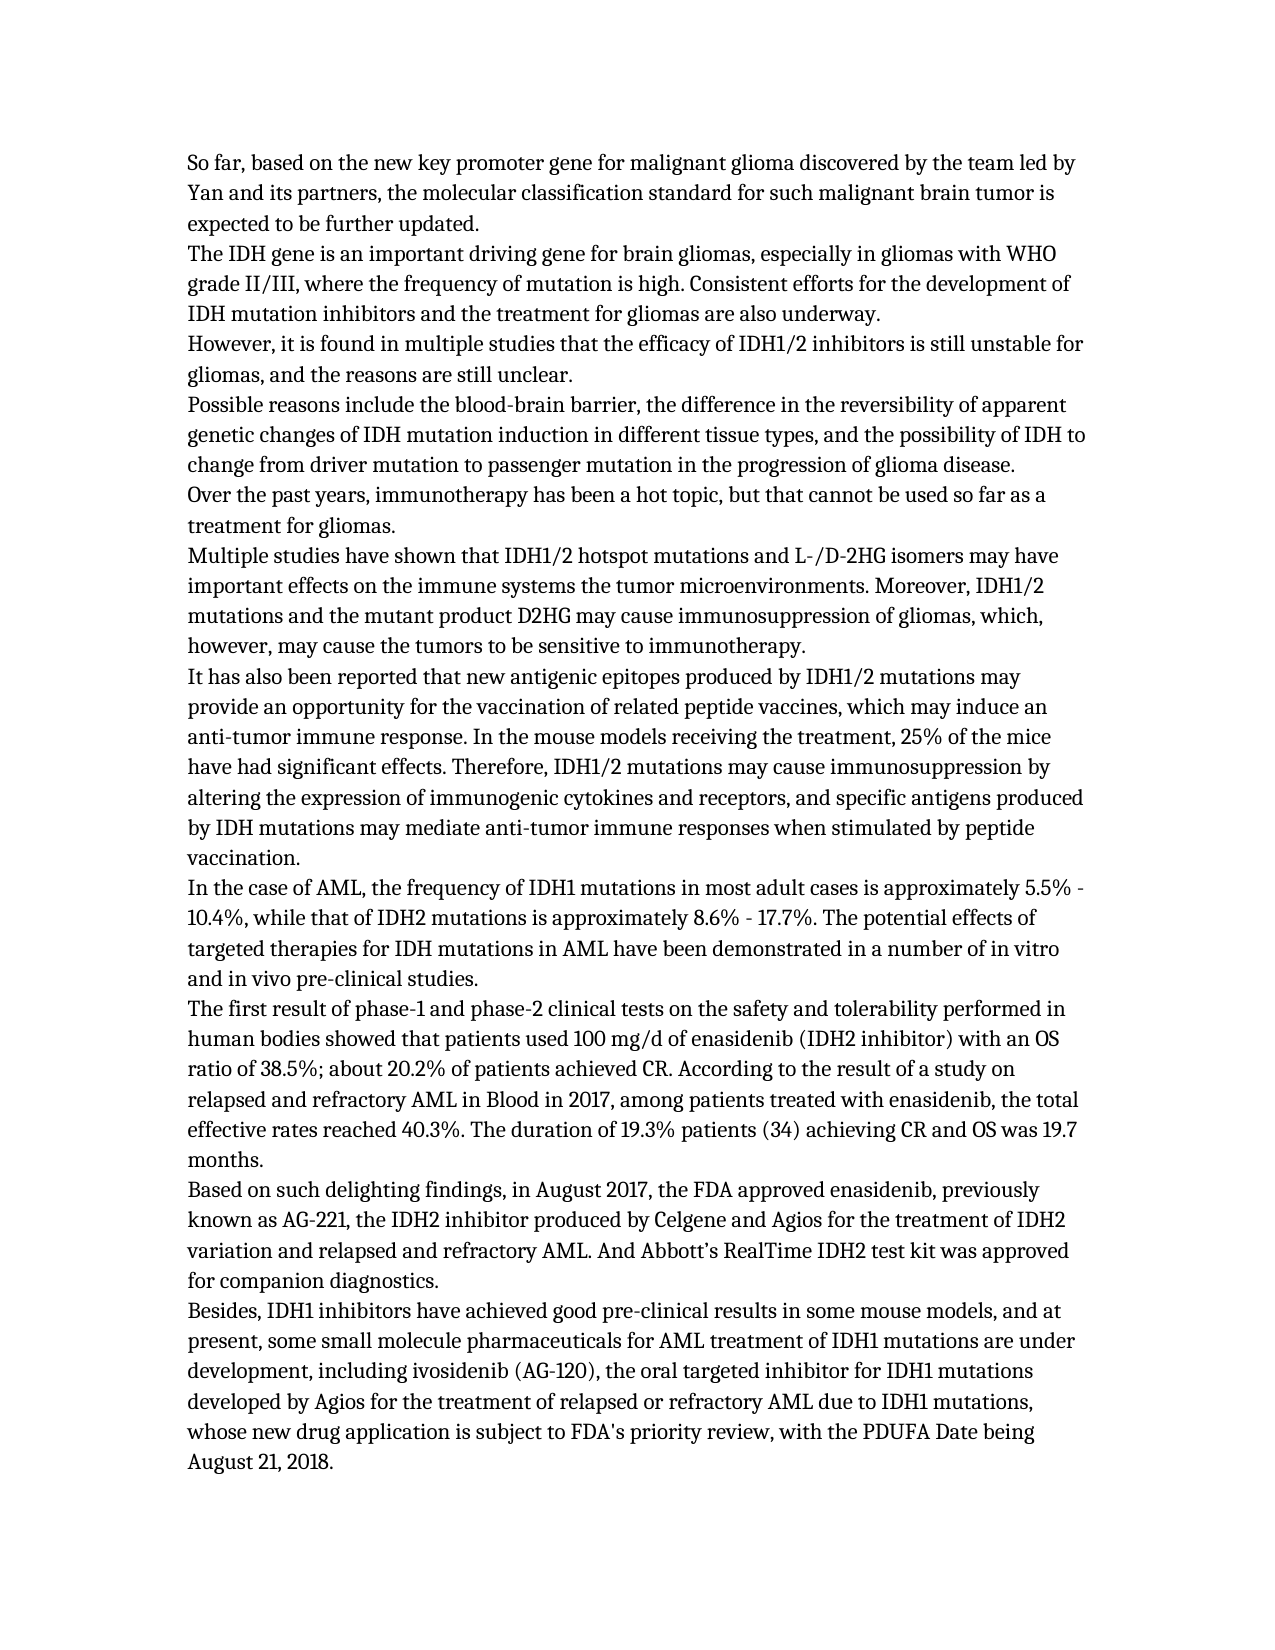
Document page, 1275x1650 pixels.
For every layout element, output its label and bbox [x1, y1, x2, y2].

text [187, 150, 1087, 1475]
